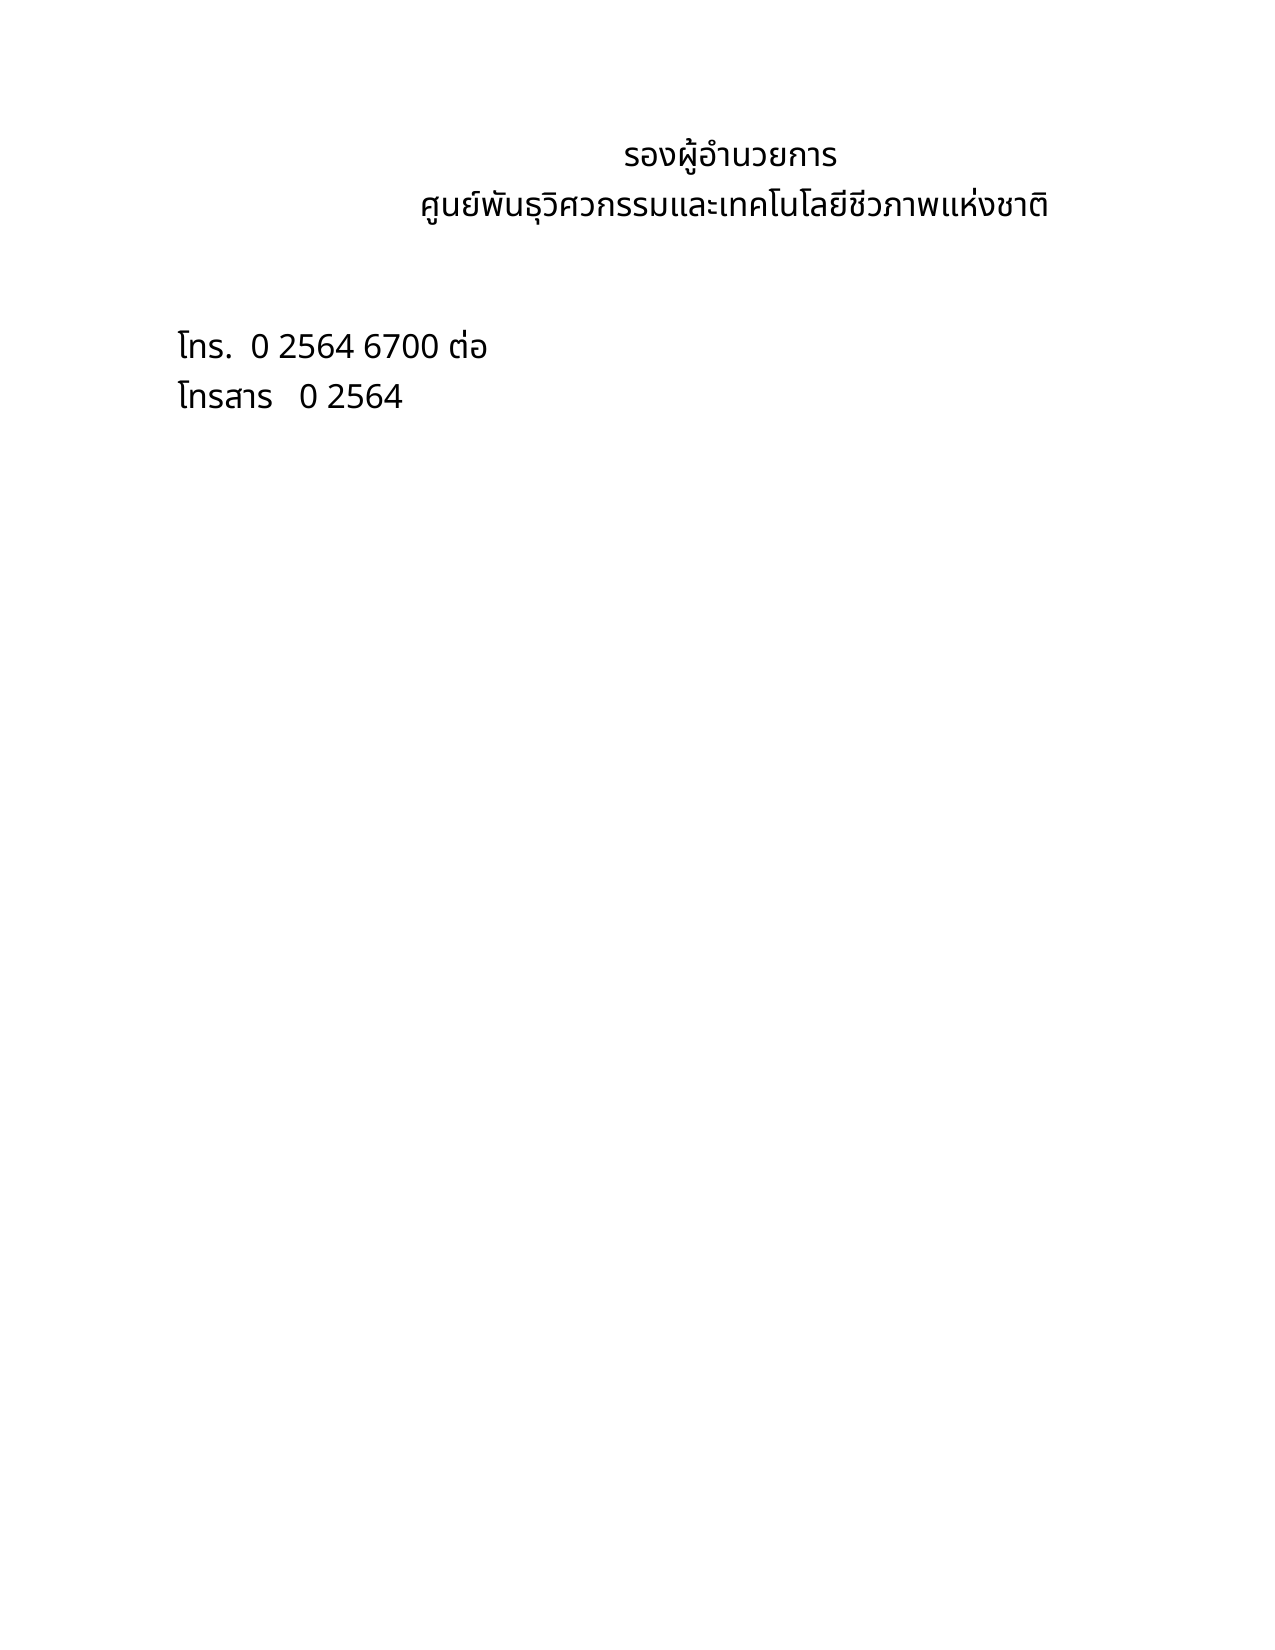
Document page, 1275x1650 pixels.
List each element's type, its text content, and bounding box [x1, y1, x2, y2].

text โทรสาร 0 2564 [177, 373, 1125, 424]
text รองผู้อำนวยการ [327, 131, 1125, 181]
text โทร. 0 2564 6700 ต่อ [177, 323, 1125, 373]
text ศูนย์พันธุวิศวกรรมและเทคโนโลยีชีวภาพแห่งชาติ [327, 181, 1125, 232]
